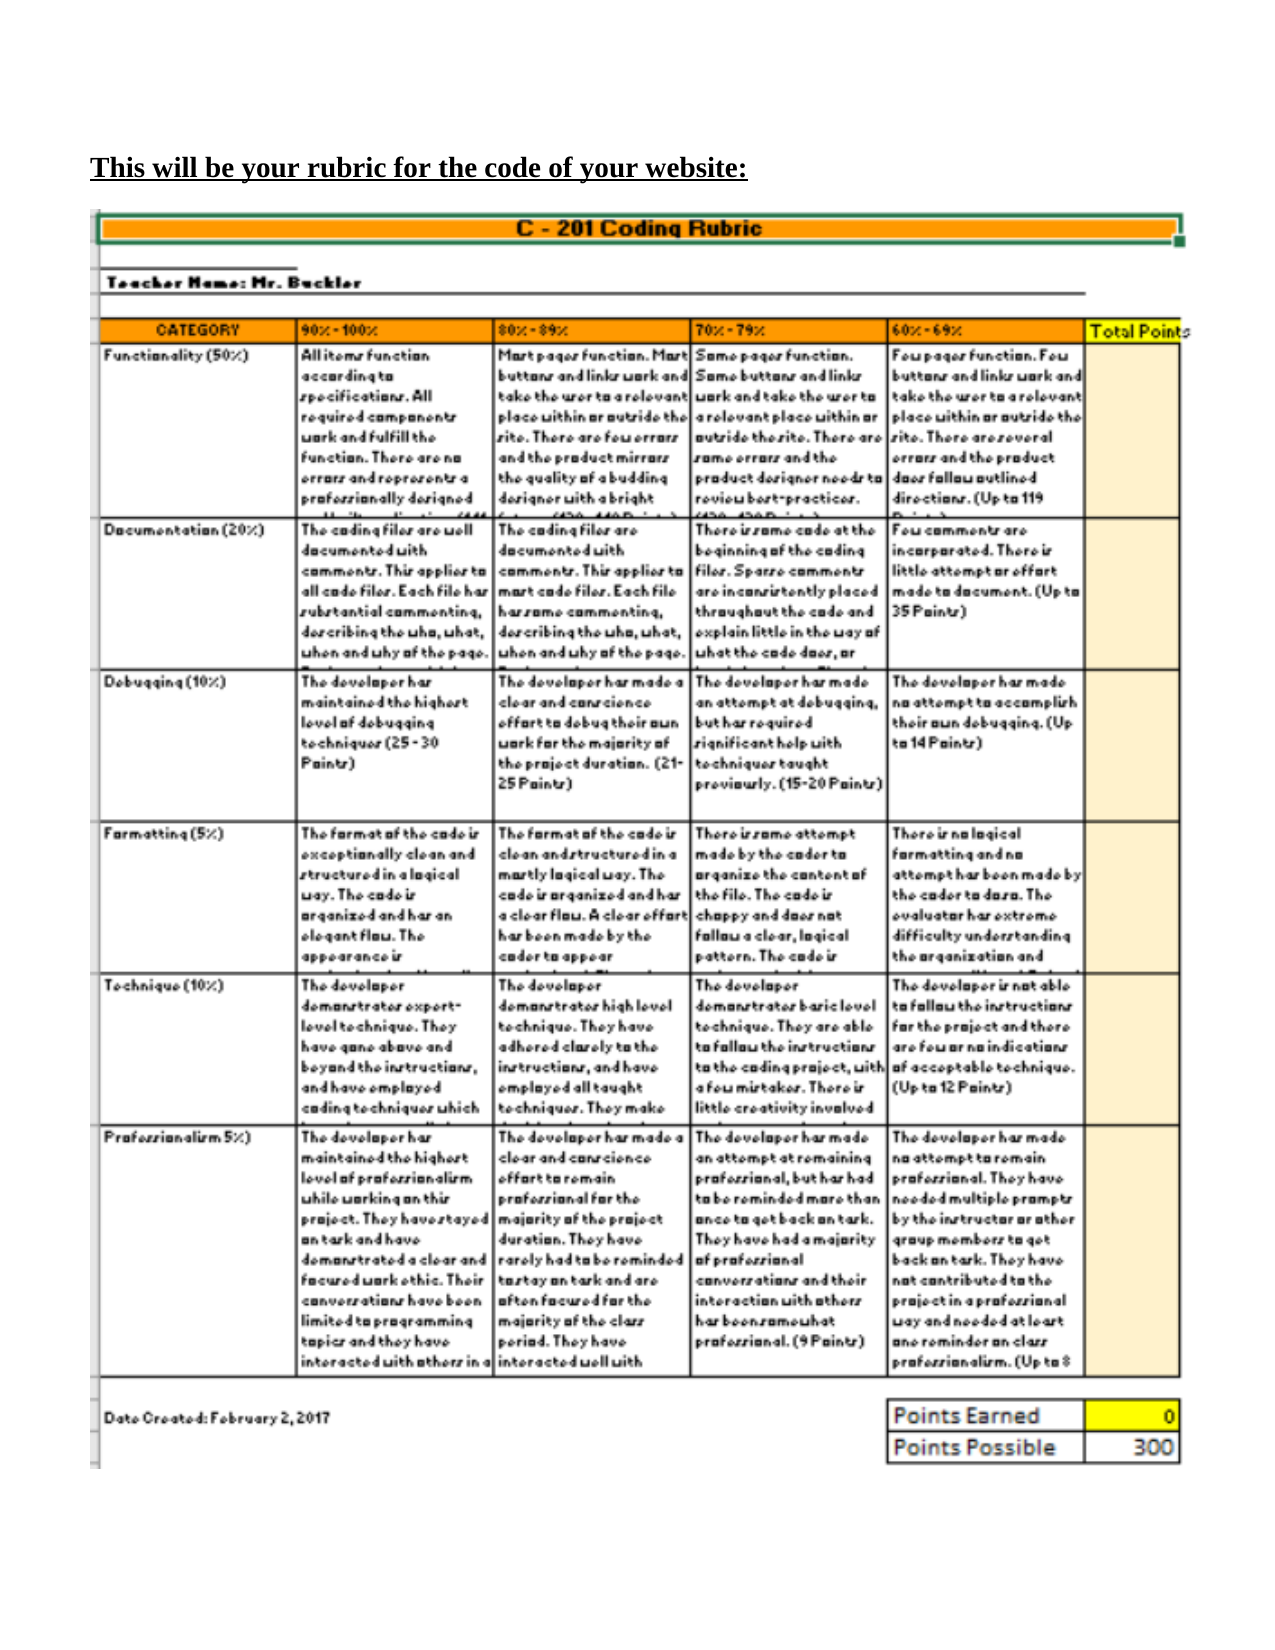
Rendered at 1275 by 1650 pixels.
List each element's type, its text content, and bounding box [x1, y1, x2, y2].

text This will be your rubric for the code of your website: [90, 150, 1185, 183]
picture [90, 209, 1197, 1469]
